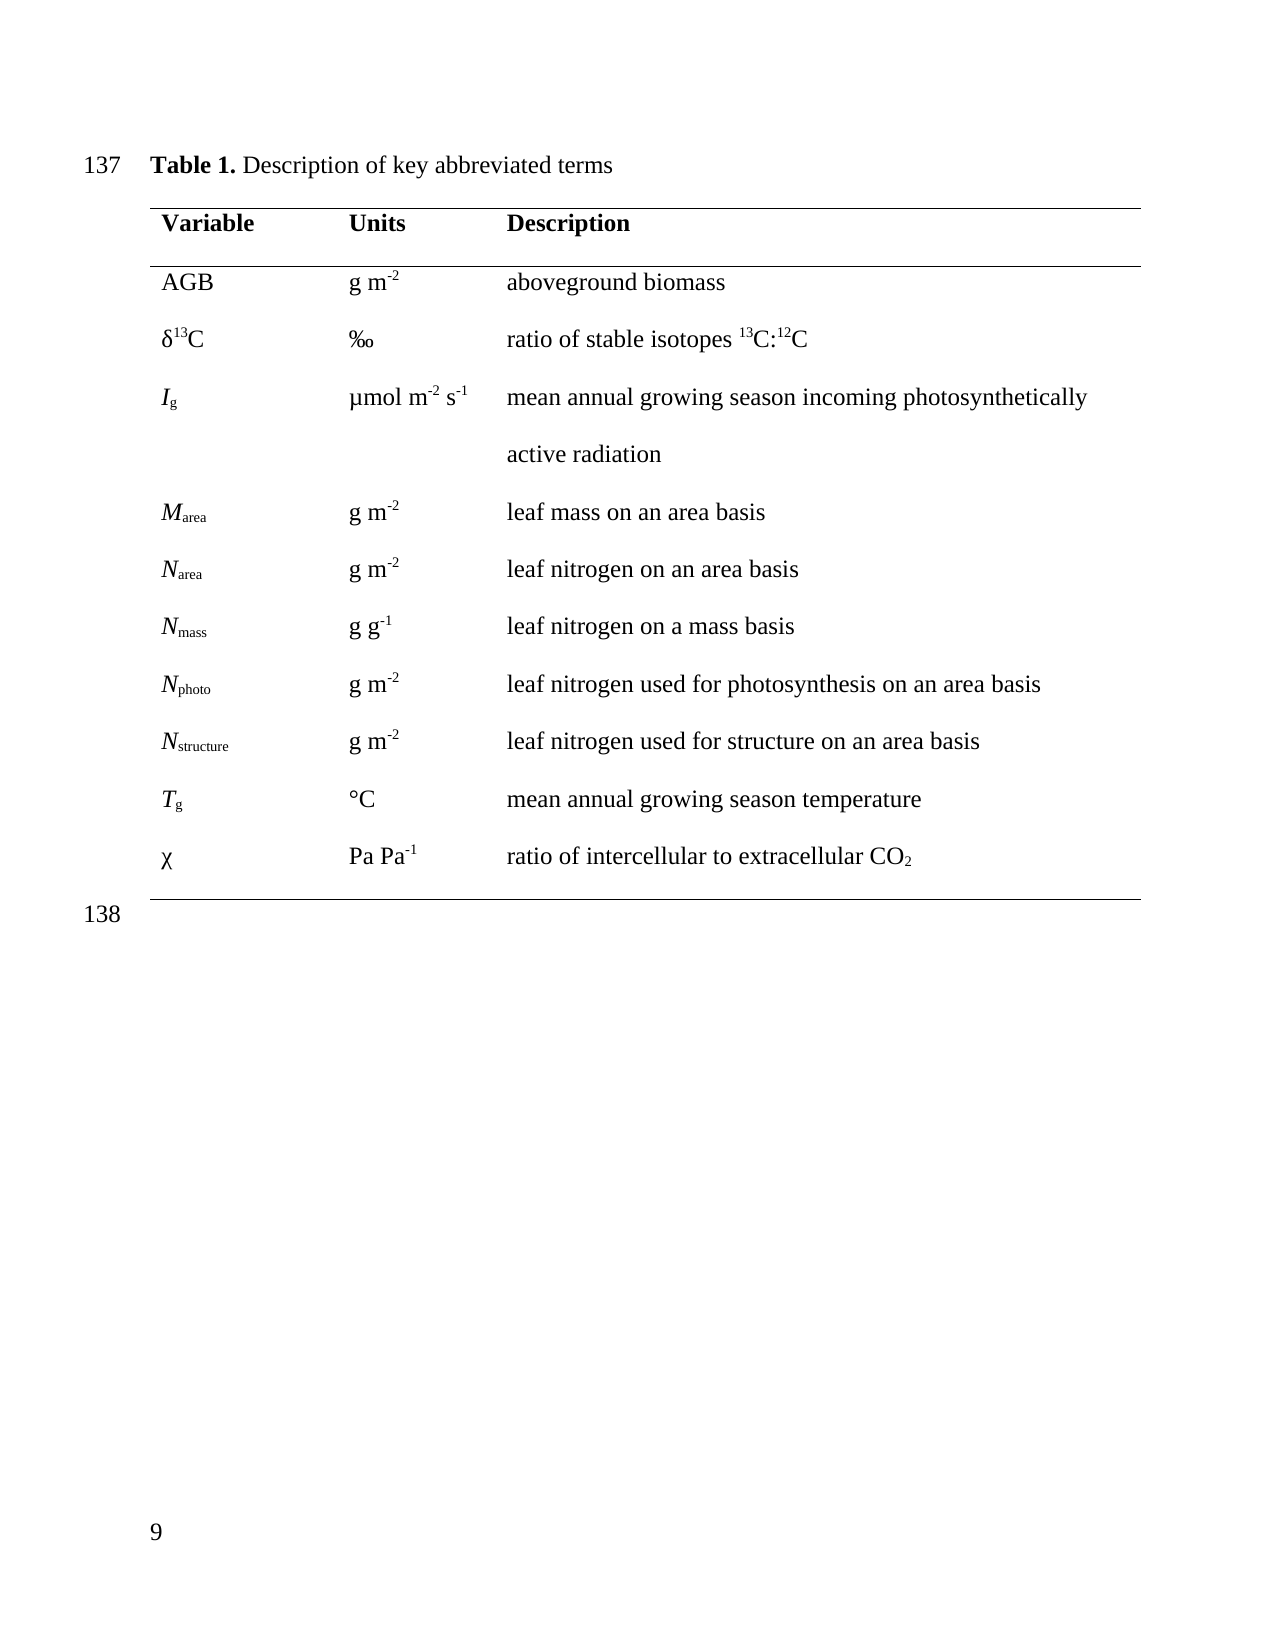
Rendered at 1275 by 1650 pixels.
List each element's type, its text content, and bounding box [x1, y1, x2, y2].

table_cell g m-2 [338, 267, 495, 324]
table_cell Tg [150, 784, 337, 841]
table_cell leaf nitrogen on an area basis [495, 554, 1141, 611]
table_cell ratio of intercellular to extracellular CO2 [495, 841, 1141, 898]
table_cell ratio of stable isotopes 13C:12C [495, 324, 1141, 382]
table_cell leaf nitrogen used for structure on an area basis [495, 726, 1141, 784]
table_cell AGB [150, 267, 337, 324]
table_cell Pa Pa-1 [338, 841, 495, 898]
table_header Description [495, 209, 1141, 266]
table_cell Nstructure [150, 726, 337, 784]
table_cell aboveground biomass [495, 267, 1141, 324]
table_cell g m-2 [338, 497, 495, 554]
table_cell g g-1 [338, 611, 495, 669]
table_cell Nphoto [150, 669, 337, 726]
table_cell µmol m-2 s-1 [338, 382, 495, 497]
table_header Units [338, 209, 495, 266]
table_cell Nmass [150, 611, 337, 669]
table_cell ‰ [338, 324, 495, 382]
table_header Variable [150, 209, 337, 266]
table_cell leaf mass on an area basis [495, 497, 1141, 554]
table_cell leaf nitrogen used for photosynthesis on an area basis [495, 669, 1141, 726]
table_cell g m-2 [338, 669, 495, 726]
table_cell mean annual growing season temperature [495, 784, 1141, 841]
text Table 1. Description of key abbreviated terms [150, 150, 1125, 179]
table_cell χ [150, 841, 337, 898]
table_cell g m-2 [338, 726, 495, 784]
table_cell g m-2 [338, 554, 495, 611]
table_cell °C [338, 784, 495, 841]
table_cell leaf nitrogen on a mass basis [495, 611, 1141, 669]
table_cell δ13C [150, 324, 337, 382]
table_cell Narea [150, 554, 337, 611]
table_cell Marea [150, 497, 337, 554]
table_cell mean annual growing season incoming photosynthetically active radiation [495, 382, 1141, 497]
table_cell Ig [150, 382, 337, 497]
